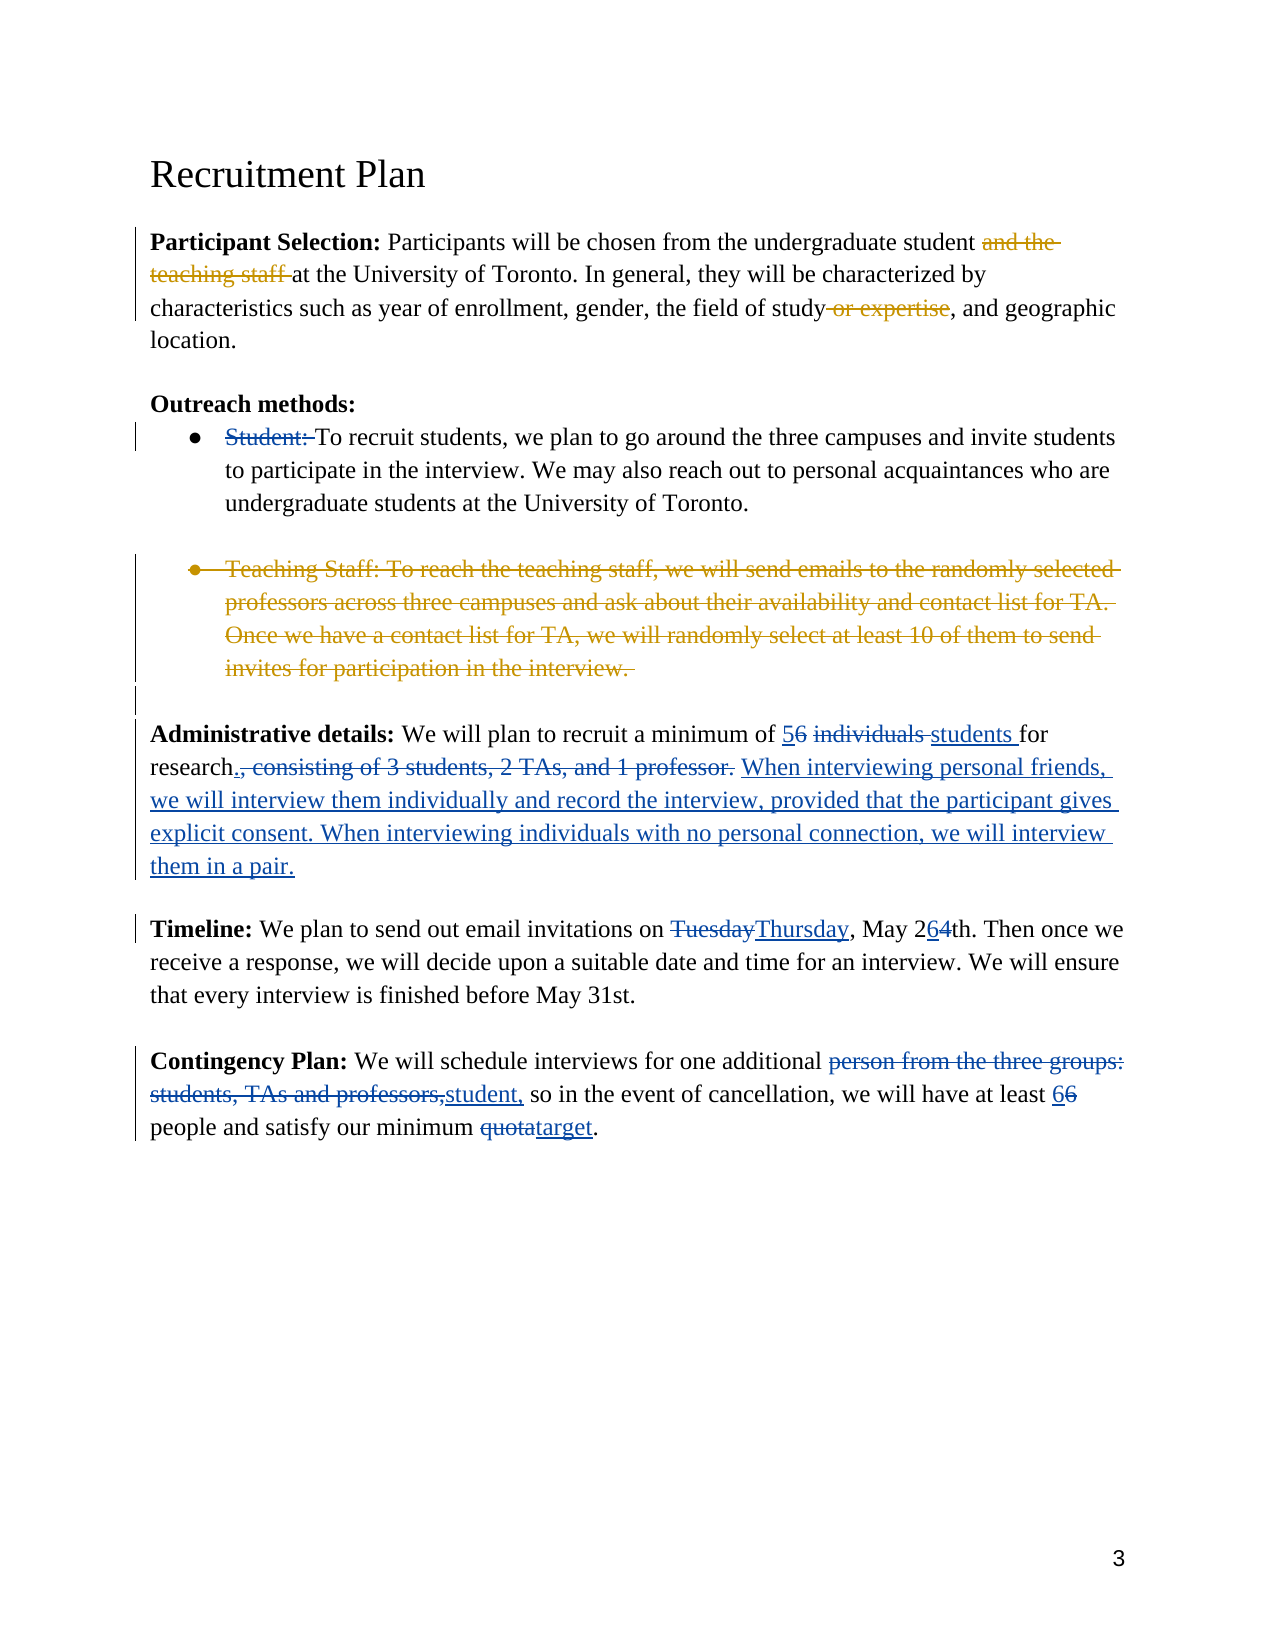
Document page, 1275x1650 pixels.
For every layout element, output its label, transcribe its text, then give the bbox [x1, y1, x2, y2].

text Participant Selection: Participants will be chosen from the undergraduate student at the University of Toronto. In general, they will be characterized by characteristics such as year of enrollment, gender, the field of study, and geographic location. [150, 227, 1125, 354]
text Administrative details: We will plan to recruit a minimum of for research [150, 719, 1125, 880]
text Contingency Plan: We will schedule interviews for one additional so in the event of cancellation, we will have at least people and satisfy our minimum . [150, 1046, 1125, 1141]
text Timeline: We plan to send out email invitations on , May 2th. Then once we receive a response, we will decide upon a suitable date and time for an interview. We will ensure that every interview is finished before May 31st. [150, 914, 1125, 1009]
text Outreach methods: [150, 389, 1125, 418]
subtitle Recruitment Plan [150, 150, 1125, 196]
list To recruit students, we plan to go around the three campuses and invite students to participate in the interview. We may also reach out to personal acquaintances who are undergraduate students at the University of Toronto. [187, 422, 1125, 517]
